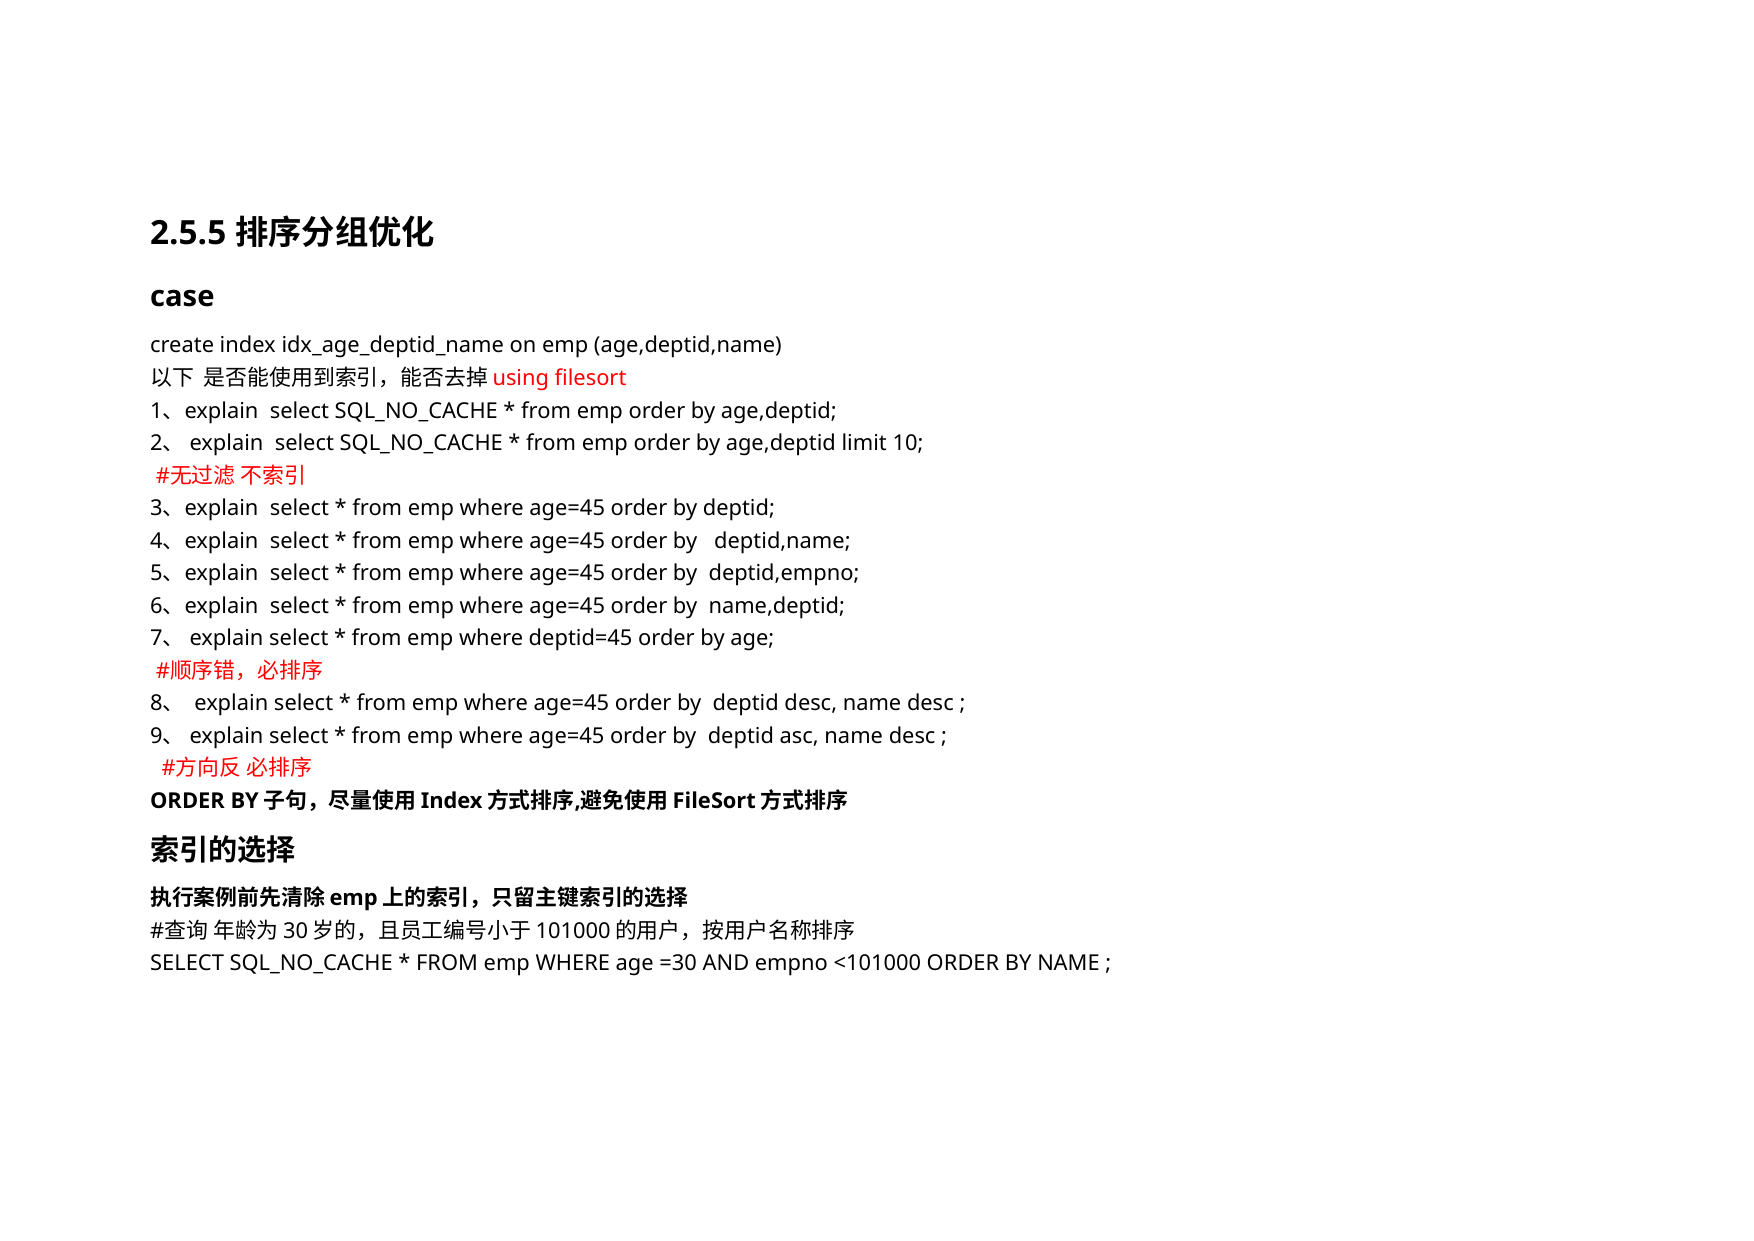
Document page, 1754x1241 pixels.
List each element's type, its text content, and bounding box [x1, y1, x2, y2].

text 3、explain select * from emp where age=45 order by deptid; [150, 490, 1604, 523]
text 排序分组优化 [150, 198, 1604, 263]
text 9、 explain select * from emp where age=45 order by deptid asc, name desc ; [150, 718, 1604, 750]
text 索引的选择 [150, 815, 1604, 880]
text #方向反 必排序 [150, 750, 1604, 783]
text SELECT SQL_NO_CACHE * FROM emp WHERE age =30 AND empno <101000 ORDER BY NAME ; [150, 945, 1604, 978]
text #顺序错，必排序 [150, 653, 1604, 685]
text 执行案例前先清除emp上的索引，只留主键索引的选择 [150, 880, 1604, 913]
text #无过滤 不索引 [150, 458, 1604, 490]
text #查询 年龄为30岁的，且员工编号小于101000的用户，按用户名称排序 [150, 913, 1604, 945]
text ORDER BY子句，尽量使用Index方式排序,避免使用FileSort方式排序 [150, 783, 1604, 815]
text 6、explain select * from emp where age=45 order by name,deptid; [150, 588, 1604, 620]
text 5、explain select * from emp where age=45 order by deptid,empno; [150, 555, 1604, 588]
text 以下 是否能使用到索引，能否去掉using filesort [150, 360, 1604, 393]
text 4、explain select * from emp where age=45 order by deptid,name; [150, 523, 1604, 555]
text 7、 explain select * from emp where deptid=45 order by age; [150, 620, 1604, 653]
text 2、 explain select SQL_NO_CACHE * from emp order by age,deptid limit 10; [150, 425, 1604, 458]
text 1、explain select SQL_NO_CACHE * from emp order by age,deptid; [150, 393, 1604, 425]
text create index idx_age_deptid_name on emp (age,deptid,name) [150, 328, 1604, 360]
text case [150, 263, 1604, 328]
text 8、 explain select * from emp where age=45 order by deptid desc, name desc ; [150, 685, 1604, 718]
